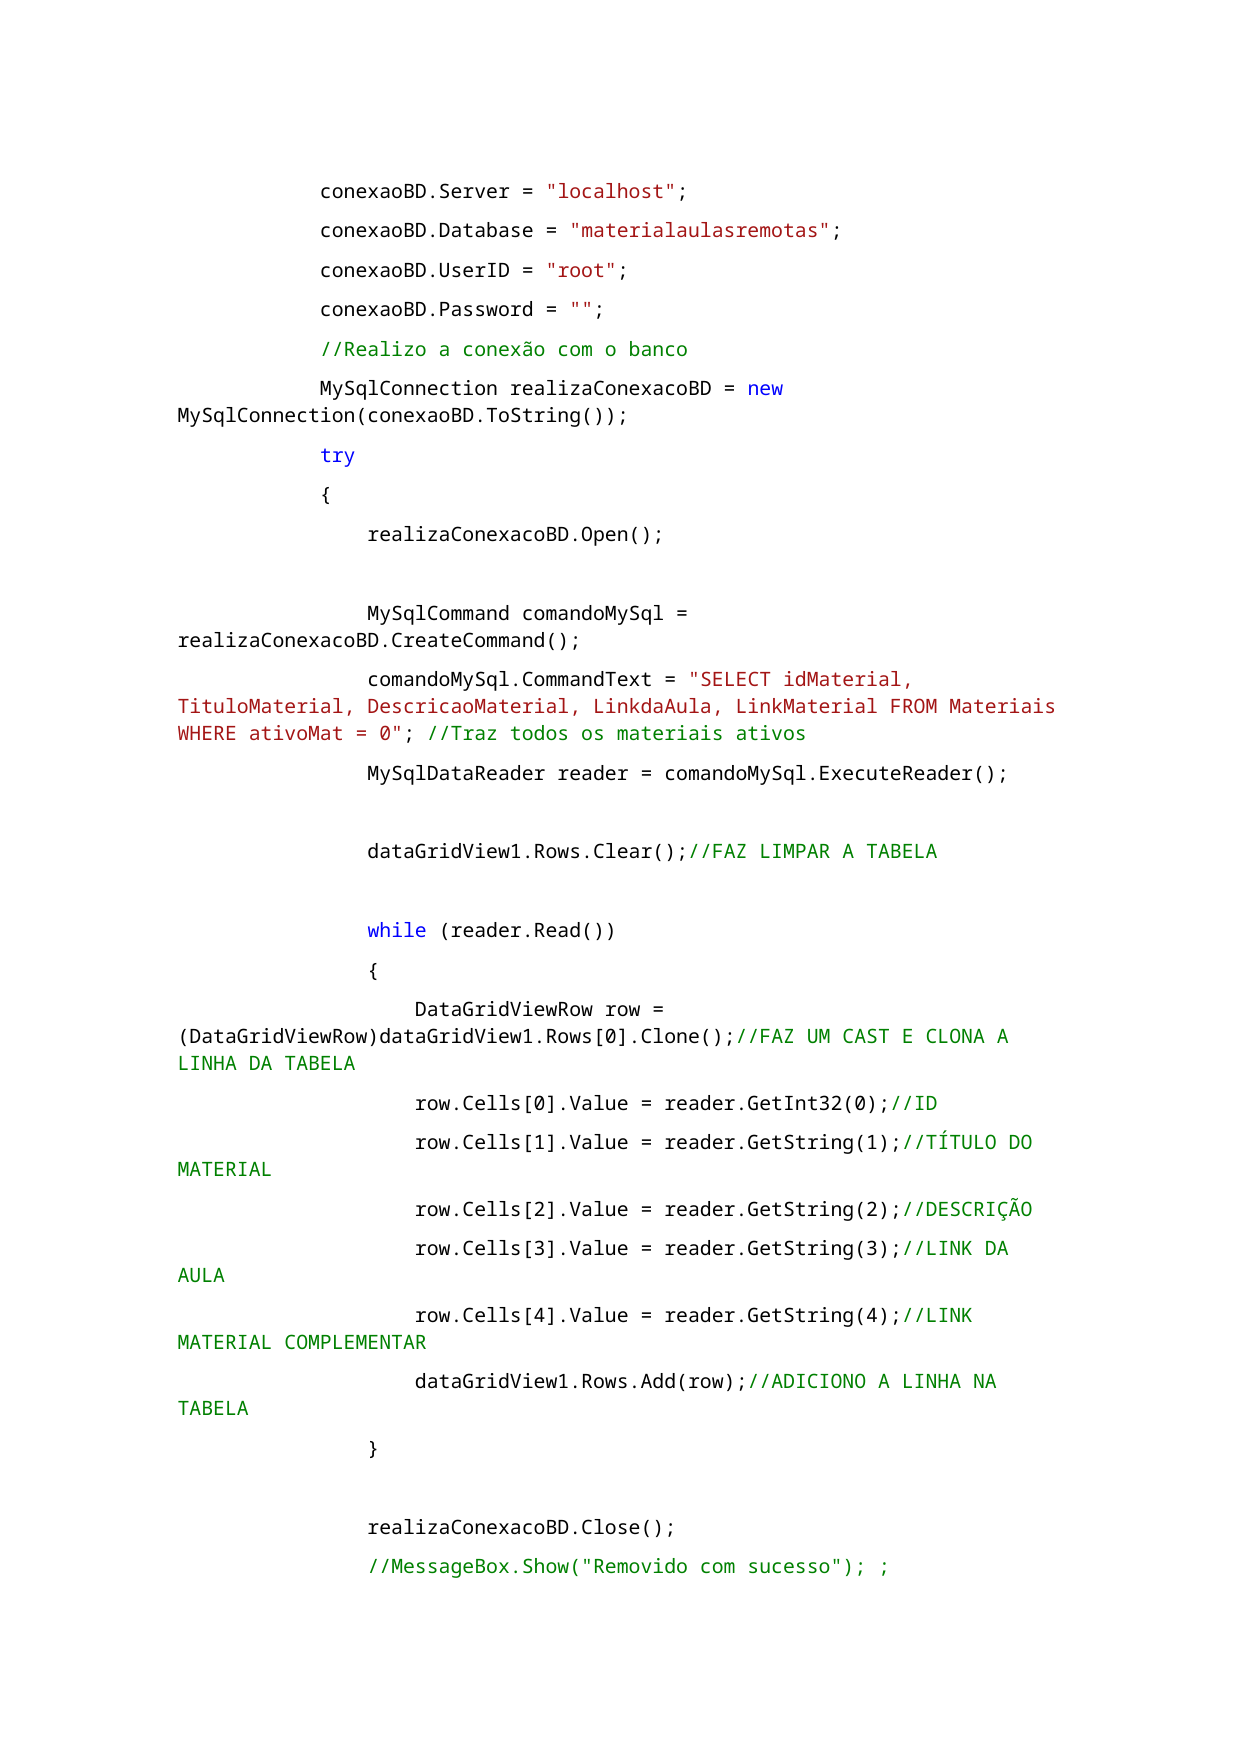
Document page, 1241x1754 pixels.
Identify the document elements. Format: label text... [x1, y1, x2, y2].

text conexaoBD.Database = "materialaulasremotas"; [177, 217, 1063, 244]
text conexaoBD.Server = "localhost"; [177, 177, 1063, 204]
text while (reader.Read()) [177, 917, 1063, 944]
text row.Cells[2].Value = reader.GetString(2);//DESCRIÇÃO [177, 1195, 1063, 1222]
text row.Cells[4].Value = reader.GetString(4);//LINK MATERIAL COMPLEMENTAR [177, 1301, 1063, 1355]
text conexaoBD.UserID = "root"; [177, 256, 1063, 283]
text MySqlCommand comandoMySql = realizaConexacoBD.CreateCommand(); [177, 599, 1063, 653]
text realizaConexacoBD.Close(); [177, 1513, 1063, 1540]
text } [177, 1434, 1063, 1461]
text { [177, 956, 1063, 983]
text MySqlConnection realizaConexacoBD = new MySqlConnection(conexaoBD.ToString()); [177, 374, 1063, 428]
text row.Cells[0].Value = reader.GetInt32(0);//ID [177, 1089, 1063, 1116]
text //Realizo a conexão com o banco [177, 335, 1063, 362]
text try [177, 441, 1063, 468]
text dataGridView1.Rows.Add(row);//ADICIONO A LINHA NA TABELA [177, 1367, 1063, 1421]
text { [177, 481, 1063, 507]
text conexaoBD.Password = ""; [177, 296, 1063, 323]
text //MessageBox.Show("Removido com sucesso"); ; [177, 1552, 1063, 1579]
text MySqlDataReader reader = comandoMySql.ExecuteReader(); [177, 759, 1063, 786]
text dataGridView1.Rows.Clear();//FAZ LIMPAR A TABELA [177, 838, 1063, 865]
text realizaConexacoBD.Open(); [177, 520, 1063, 547]
text DataGridViewRow row = (DataGridViewRow)dataGridView1.Rows[0].Clone();//FAZ UM CAST E CLONA A LINHA DA TABELA [177, 996, 1063, 1077]
text comandoMySql.CommandText = "SELECT idMaterial, TituloMaterial, DescricaoMaterial, LinkdaAula, LinkMaterial FROM Materiais WHERE ativoMat = 0"; //Traz todos os materiais ativos [177, 665, 1063, 746]
text row.Cells[3].Value = reader.GetString(3);//LINK DA AULA [177, 1234, 1063, 1288]
text row.Cells[1].Value = reader.GetString(1);//TÍTULO DO MATERIAL [177, 1129, 1063, 1183]
